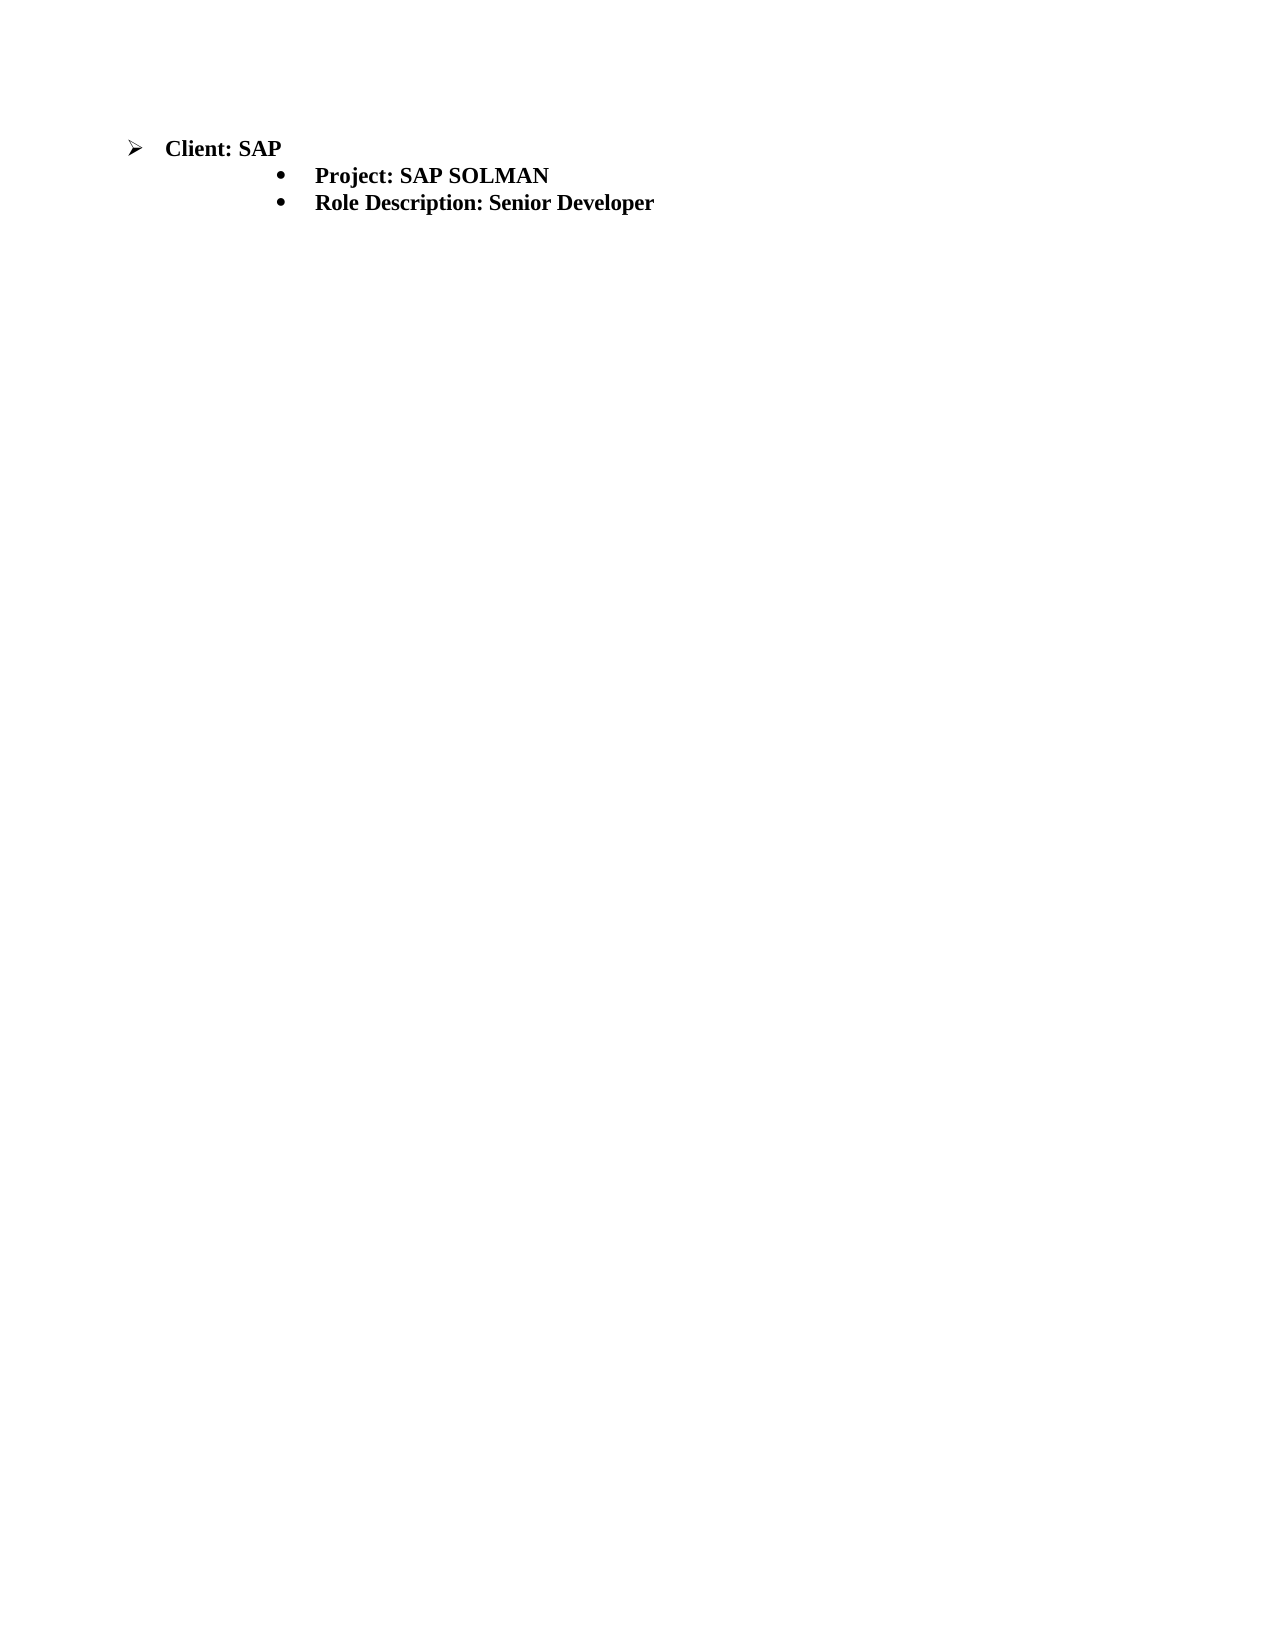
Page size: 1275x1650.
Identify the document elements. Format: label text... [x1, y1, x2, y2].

list Role Description: Senior Developer [277, 189, 1219, 215]
list Client: SAP [126, 135, 1219, 162]
list Project: SAP SOLMAN [277, 162, 1219, 189]
